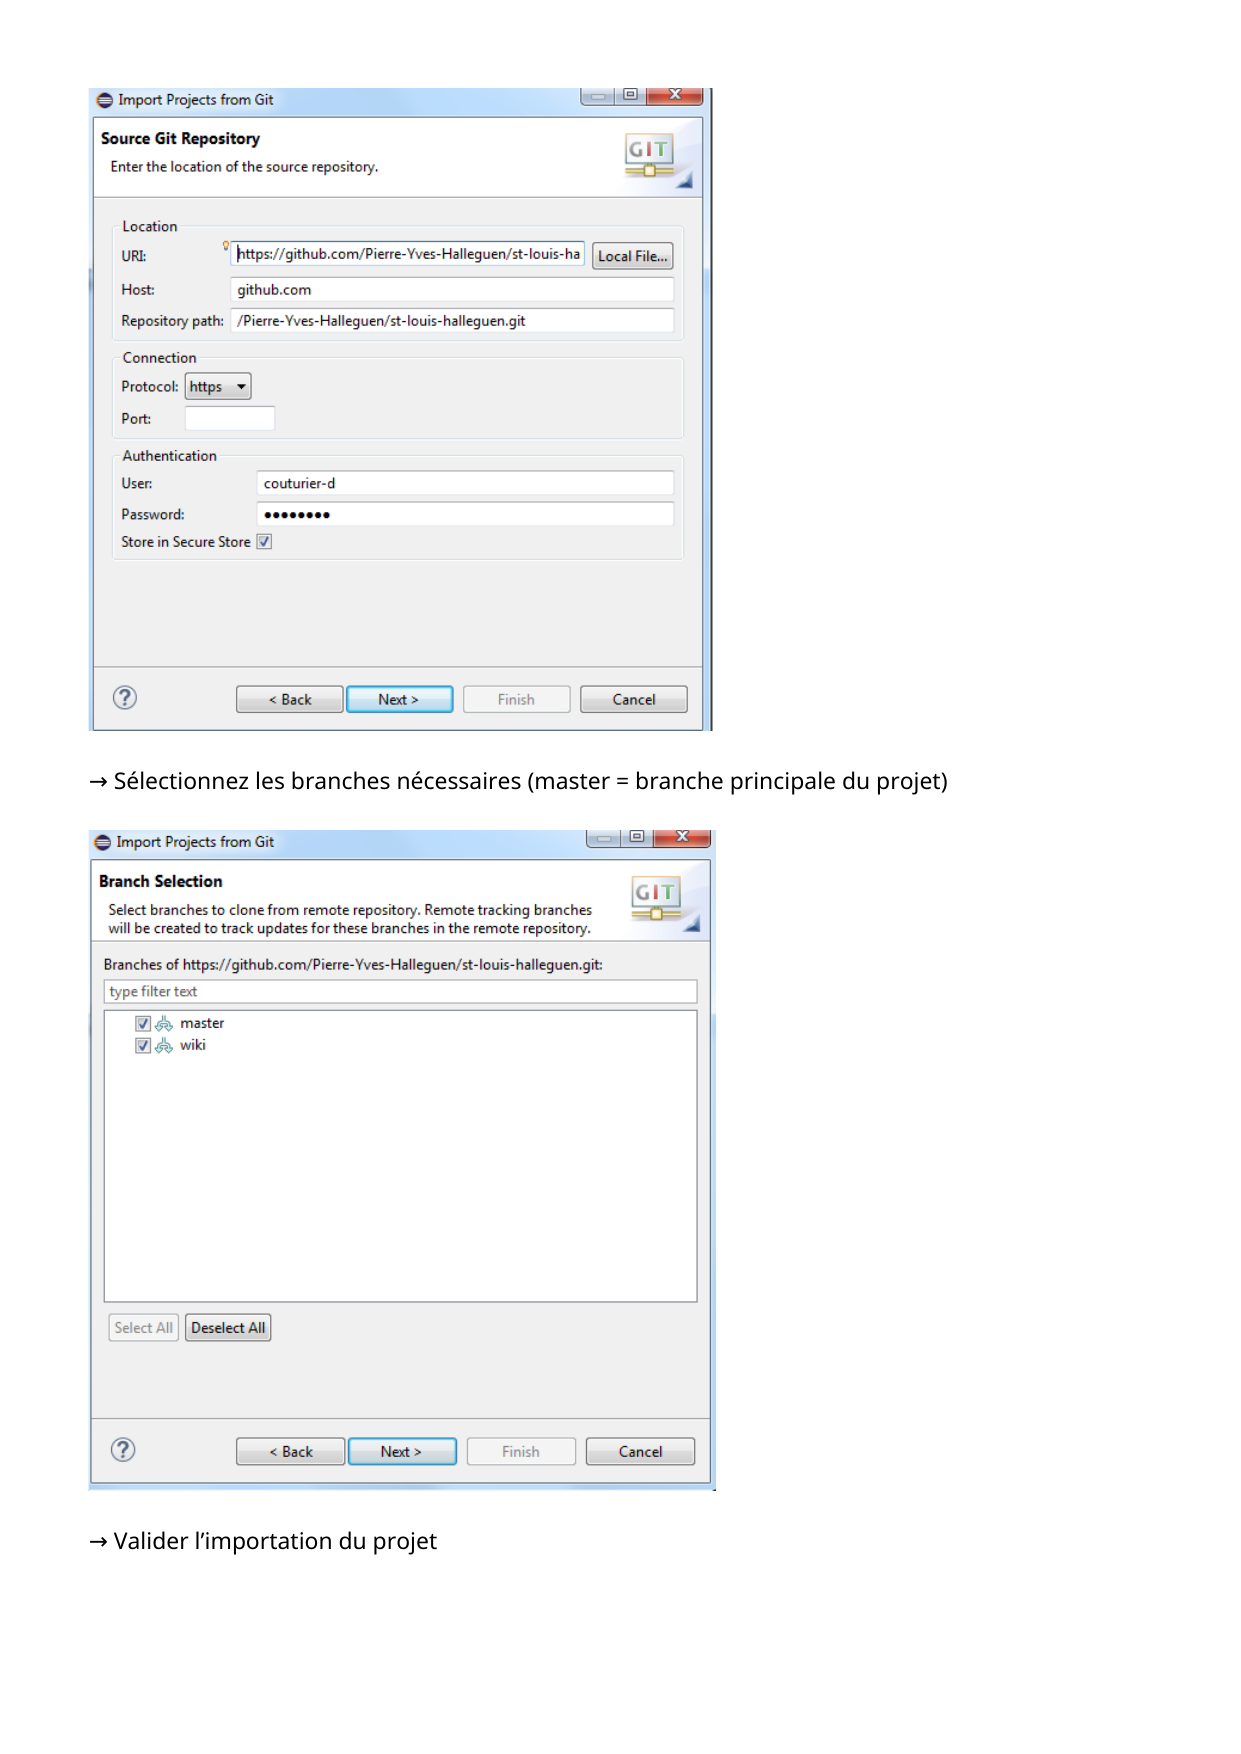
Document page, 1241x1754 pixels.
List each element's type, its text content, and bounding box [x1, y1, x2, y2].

text → Sélectionnez les branches nécessaires (master = branche principale du projet) [88, 764, 1152, 796]
picture [88, 830, 716, 1491]
text → Valider l’importation du projet [88, 1525, 1152, 1556]
picture [88, 88, 713, 731]
